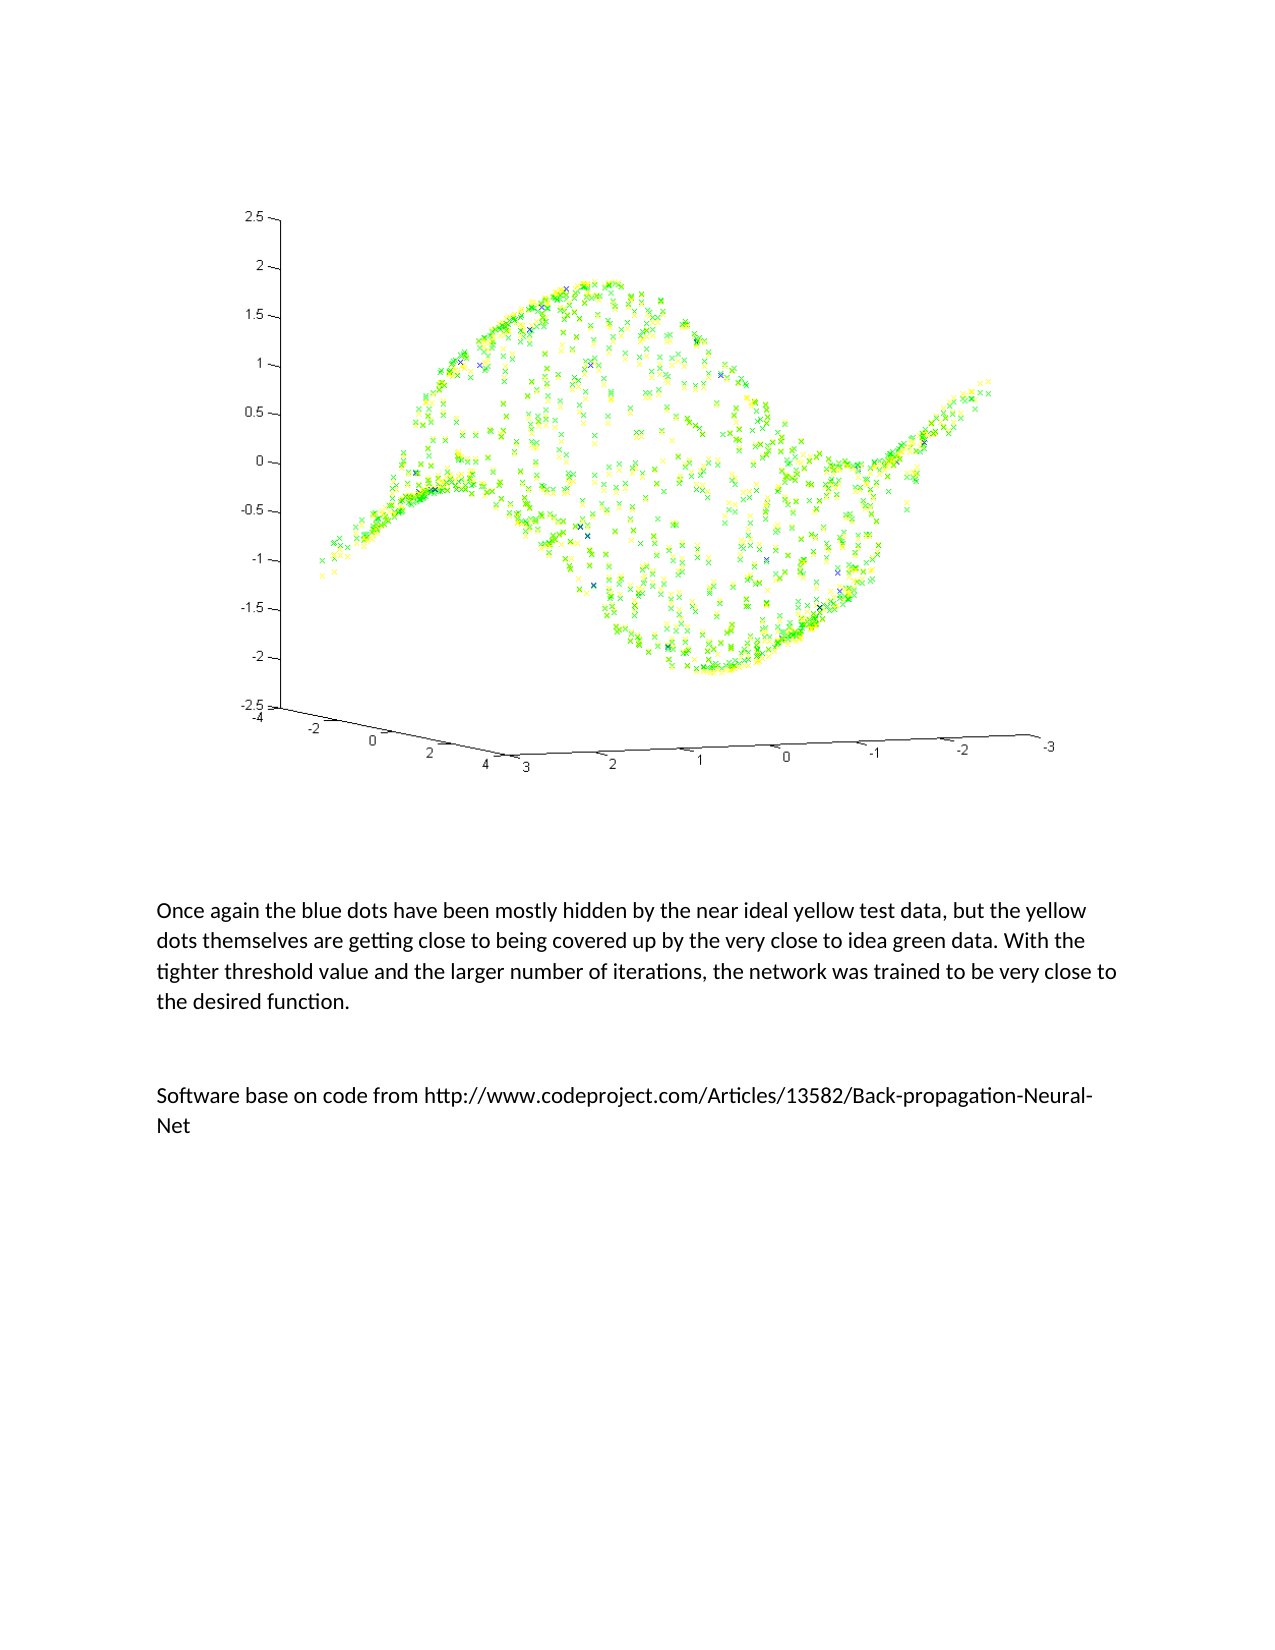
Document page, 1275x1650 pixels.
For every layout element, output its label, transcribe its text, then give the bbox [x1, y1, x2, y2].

picture [156, 150, 1119, 831]
text Once again the blue dots have been mostly hidden by the near ideal yellow test data, but the yellow dots themselves are getting close to being covered up by the very close to idea green data. With the tighter threshold value and the larger number of iterations, the network was trained to be very close to the desired function. [156, 896, 1118, 1015]
text Software base on code from http://www.codeproject.com/Articles/13582/Back-propagation-Neural-Net [156, 1081, 1118, 1139]
